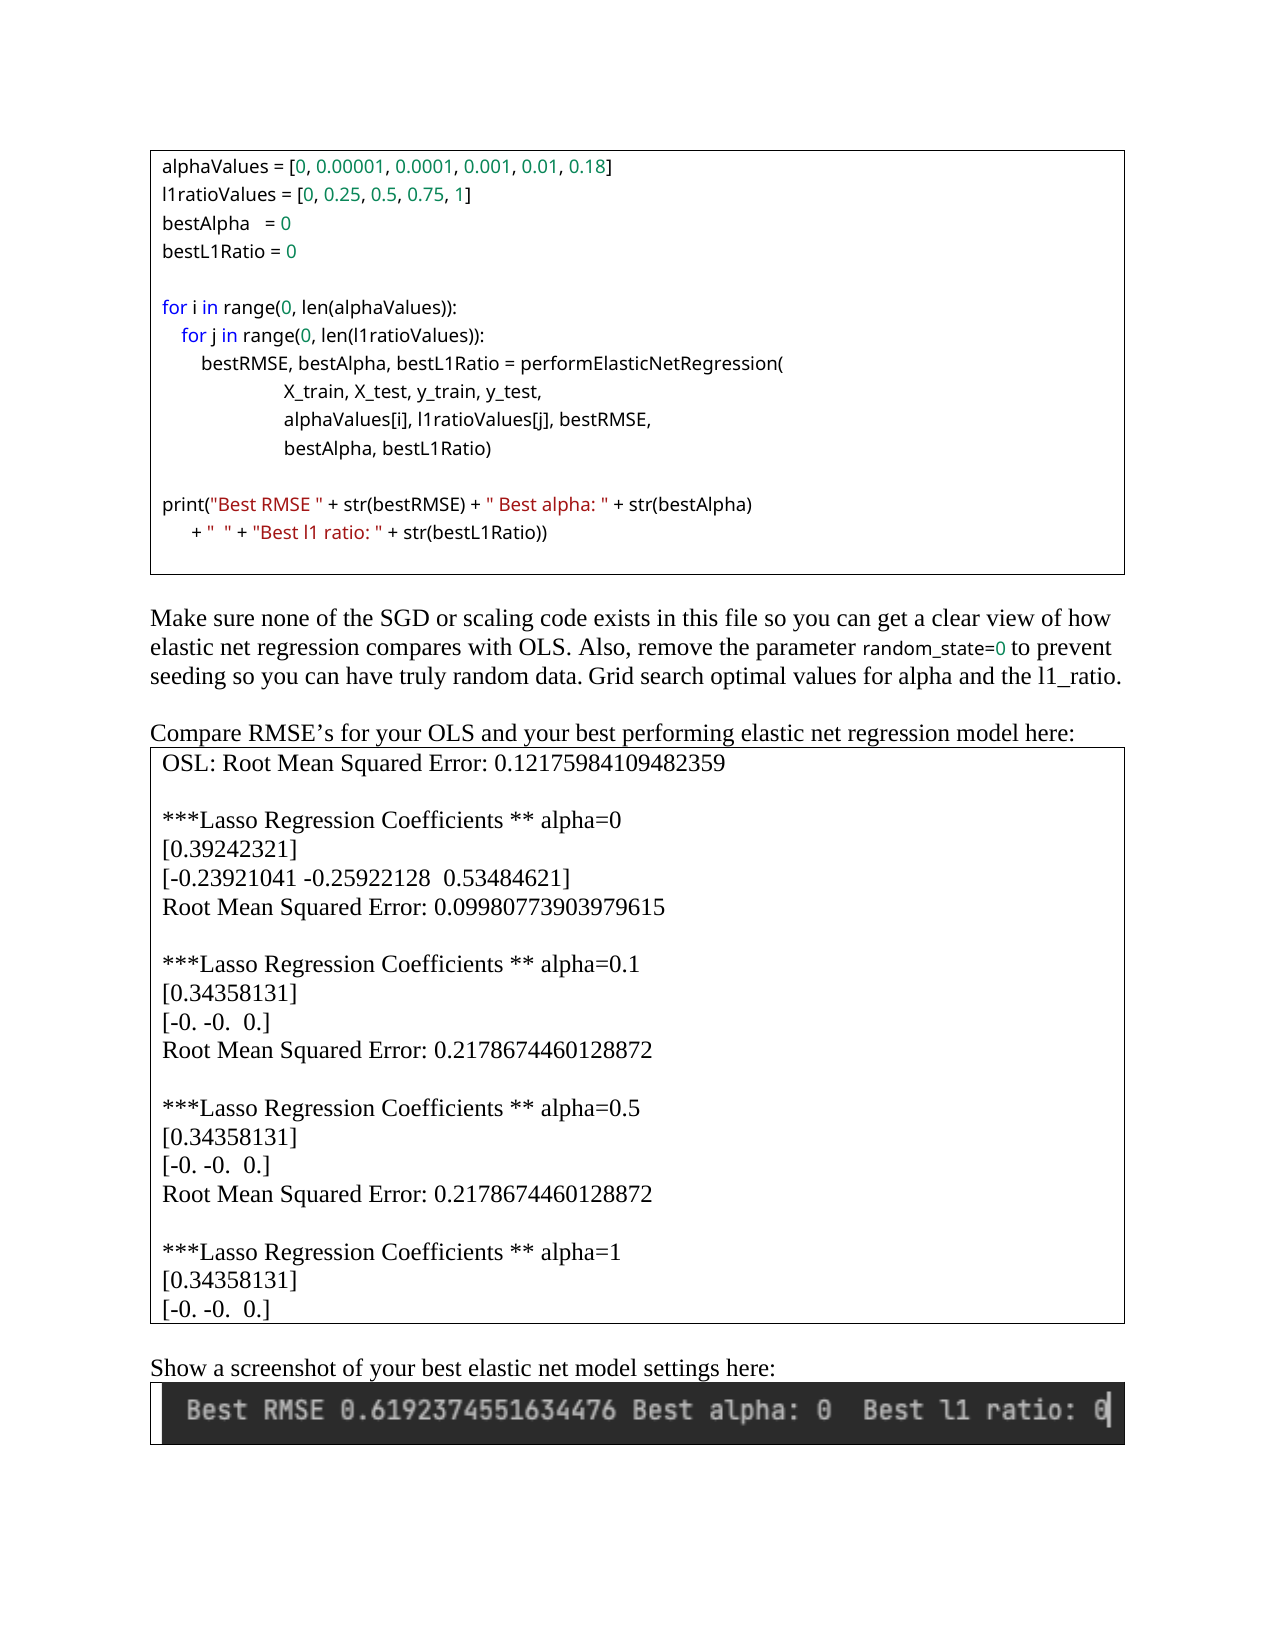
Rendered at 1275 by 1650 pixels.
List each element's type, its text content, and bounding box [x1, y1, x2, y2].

table_header [151, 1383, 161, 1444]
text Show a screenshot of your best elastic net model settings here: [150, 1353, 1125, 1382]
table_header OSL: Root Mean Squared Error: 0.12175984109482359 ***Lasso Regression Coefficients ** alpha=0 [0.39242321] [-0.23921041 -0.25922128 0.53484621] Root Mean Squared Error: 0.09980773903979615 ***Lasso Regression Coefficients ** alpha=0.1 [0.34358131] [-0. -0. 0.] Root Mean Squared Error: 0.2178674460128872 ***Lasso Regression Coefficients ** alpha=0.5 [0.34358131] [-0. -0. 0.] Root Mean Squared Error: 0.2178674460128872 ***Lasso Regression Coefficients ** alpha=1 [0.34358131] [-0. -0. 0.] [151, 748, 1124, 1323]
text Make sure none of the SGD or scaling code exists in this file so you can get a clear view of how elastic net regression compares with OLS. Also, remove the parameter random_state=0 to prevent seeding so you can have truly random data. Grid search optimal values for alpha and the l1_ratio. [150, 603, 1125, 689]
text Compare RMSE’s for your OLS and your best performing elastic net regression model here: [150, 718, 1125, 747]
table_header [151, 151, 1124, 573]
picture [161, 1382, 1125, 1444]
